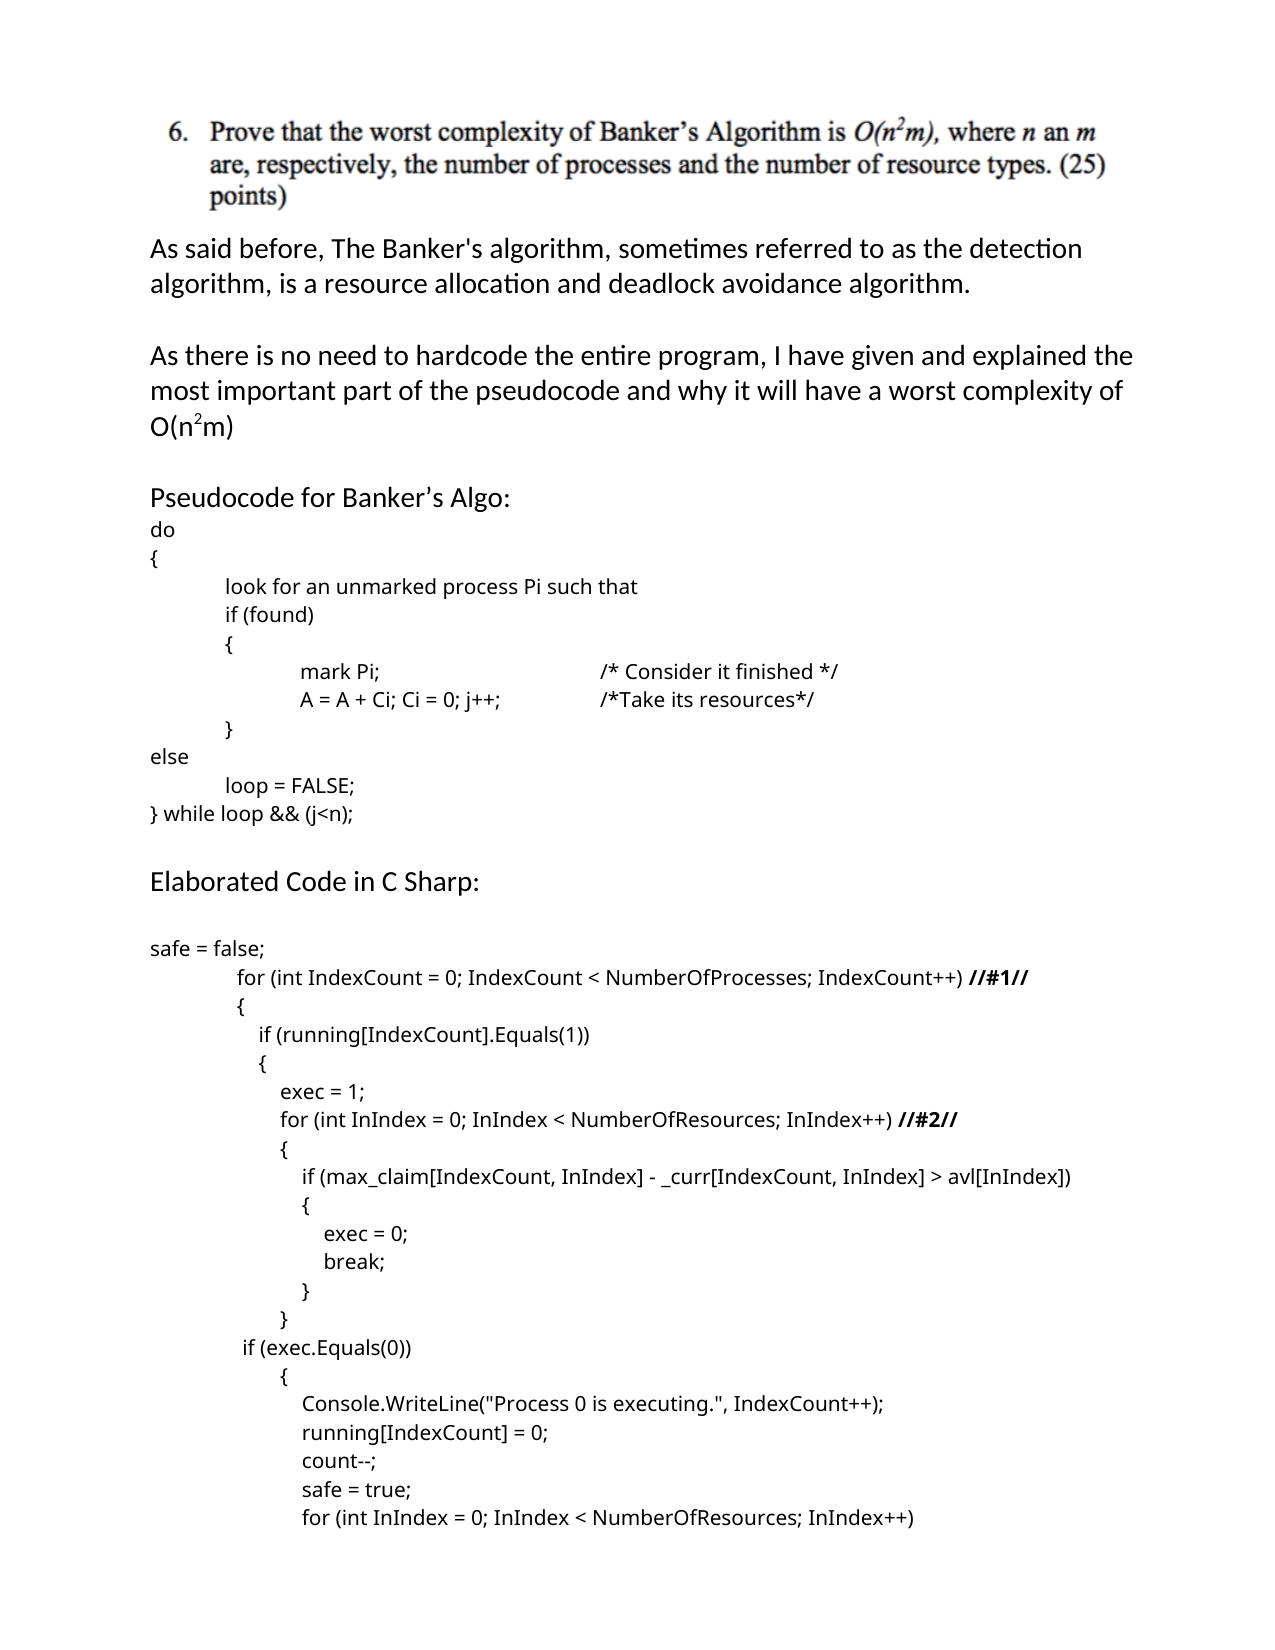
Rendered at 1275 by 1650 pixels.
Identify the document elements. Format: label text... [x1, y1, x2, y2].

text look for an unmarked process Pi such that [150, 572, 1181, 600]
text mark Pi; /* Consider it finished */ [225, 657, 1181, 686]
text if (exec.Equals(0)) [150, 1333, 1181, 1361]
text As said before, The Banker's algorithm, sometimes referred to as the detection algorithm, is a resource allocation and deadlock avoidance algorithm. [150, 230, 1181, 301]
picture [150, 106, 1125, 230]
text for (int IndexCount = 0; IndexCount < NumberOfProcesses; IndexCount++) //#1// [150, 963, 1181, 991]
text } [150, 1276, 1181, 1304]
text break; [150, 1247, 1181, 1276]
text { [150, 991, 1181, 1020]
text if (running[IndexCount].Equals(1)) [150, 1020, 1181, 1048]
text else [150, 742, 1181, 771]
text Pseudocode for Banker’s Algo: [150, 479, 1181, 515]
text Console.WriteLine("Process 0 is executing.", IndexCount++); [150, 1389, 1181, 1418]
text { [150, 1191, 1181, 1219]
text As there is no need to hardcode the entire program, I have given and explained the most important part of the pseudocode and why it will have a worst complexity of O(n2m) [150, 337, 1181, 444]
text { [150, 629, 1181, 657]
text for (int InIndex = 0; InIndex < NumberOfResources; InIndex++) [150, 1503, 1181, 1532]
text running[IndexCount] = 0; [150, 1418, 1181, 1446]
text safe = false; [150, 934, 1181, 963]
text if (max_claim[IndexCount, InIndex] - _curr[IndexCount, InIndex] > avl[InIndex]) [150, 1162, 1181, 1191]
text exec = 1; [150, 1077, 1181, 1105]
text count--; [150, 1446, 1181, 1475]
text Elaborated Code in C Sharp: [150, 863, 1181, 899]
text safe = true; [150, 1475, 1181, 1503]
text for (int InIndex = 0; InIndex < NumberOfResources; InIndex++) //#2// [150, 1105, 1181, 1134]
text { [150, 1361, 1181, 1389]
text A = A + Ci; Ci = 0; j++; /*Take its resources*/ [225, 686, 1181, 714]
text if (found) [150, 600, 1181, 629]
text { [150, 1134, 1181, 1162]
text { [150, 1048, 1181, 1077]
text } [150, 1304, 1181, 1333]
text } [150, 714, 1181, 742]
text { [150, 543, 1181, 572]
text loop = FALSE; [150, 771, 1181, 799]
text do [150, 515, 1181, 543]
text exec = 0; [150, 1219, 1181, 1247]
text } while loop && (j<n); [150, 799, 1181, 828]
